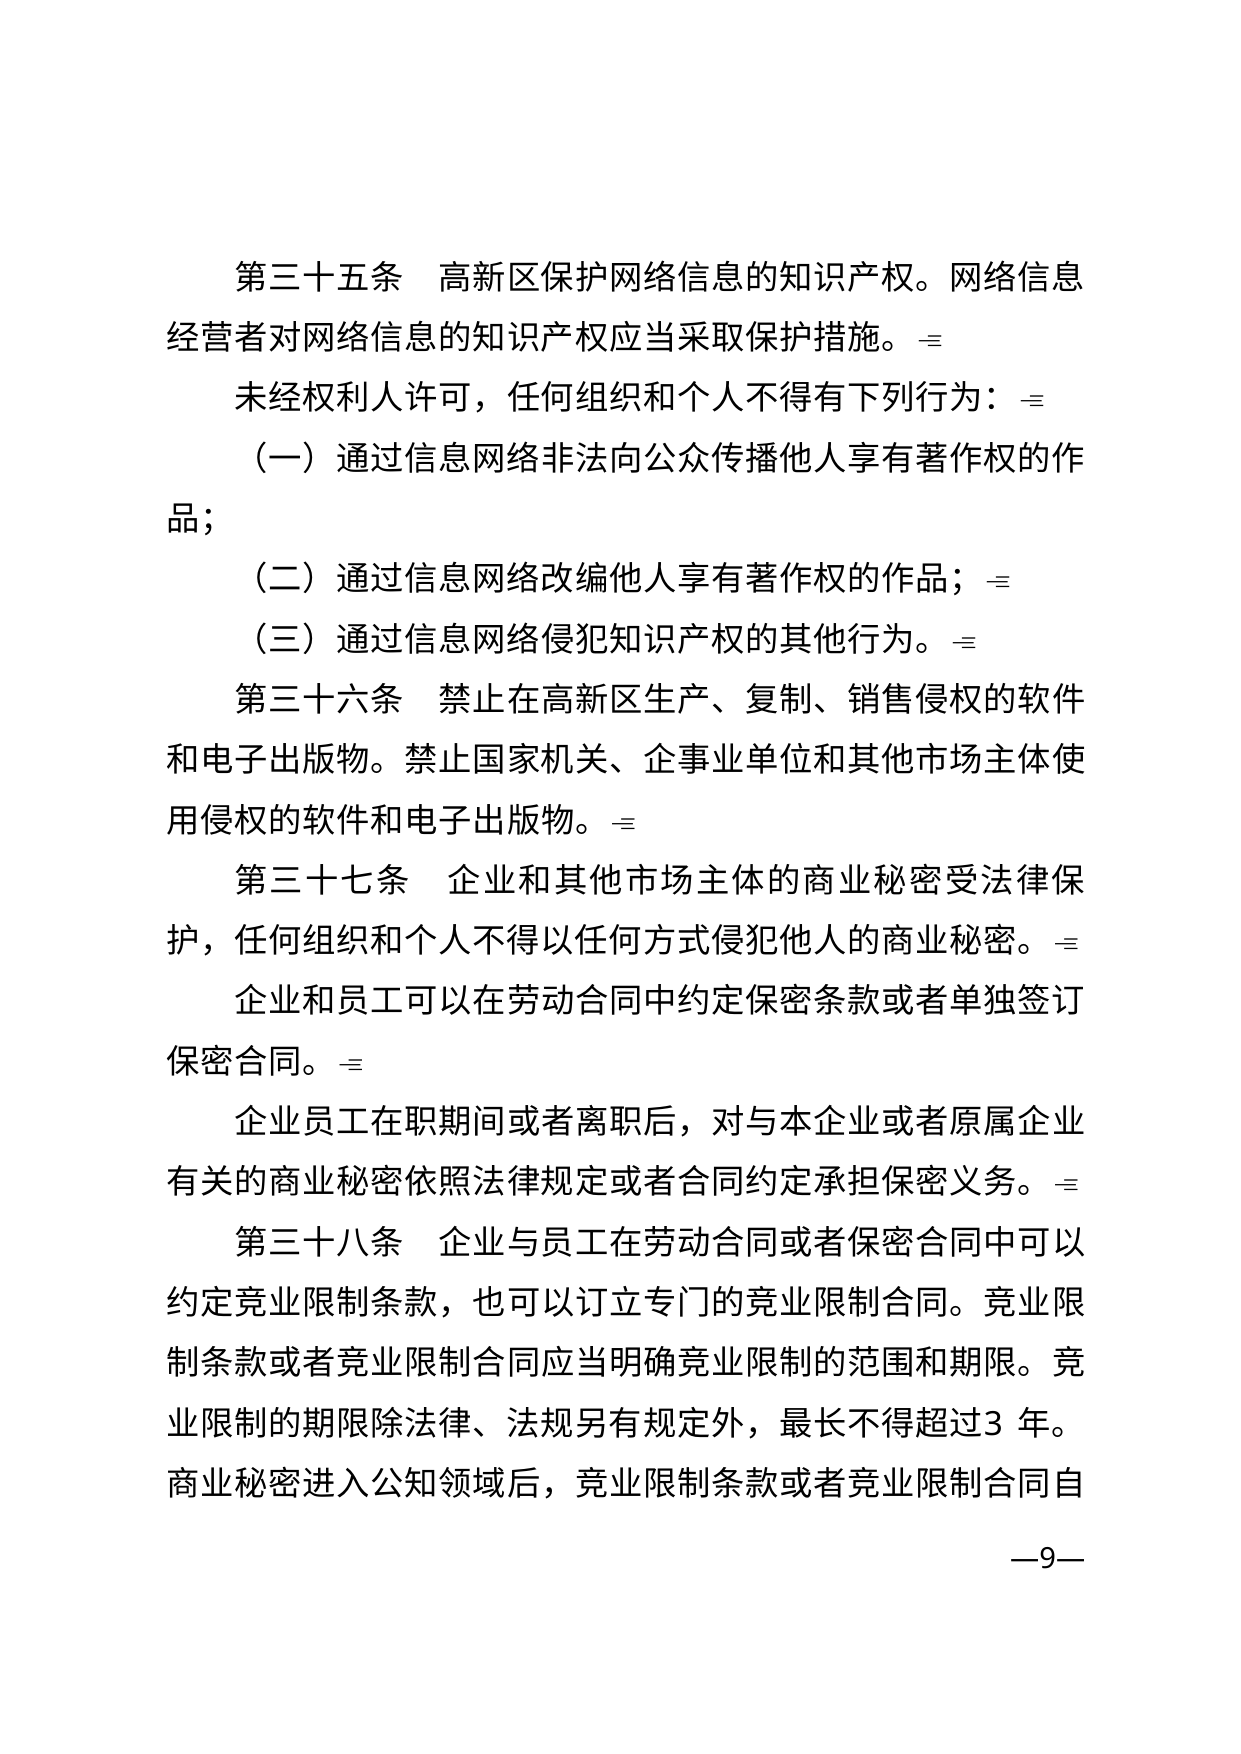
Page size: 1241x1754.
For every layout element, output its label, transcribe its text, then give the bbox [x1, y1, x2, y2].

text 第三十七条 企业和其他市场主体的商业秘密受法律保护，任何组织和个人不得以任何方式侵犯他人的商业秘密。 [166, 848, 1086, 968]
text 第三十八条 企业与员工在劳动合同或者保密合同中可以约定竞业限制条款，也可以订立专门的竞业限制合同。竞业限制条款或者竞业限制合同应当明确竞业限制的范围和期限。竞业限制的期限除法律、法规另有规定外，最长不得超过3年。商业秘密进入公知领域后，竞业限制条款或者竞业限制合同自行失效。 [166, 1209, 1086, 1511]
text 企业员工在职期间或者离职后，对与本企业或者原属企业有关的商业秘密依照法律规定或者合同约定承担保密义务。 [166, 1089, 1086, 1209]
text 第三十六条 禁止在高新区生产、复制、销售侵权的软件和电子出版物。禁止国家机关、企事业单位和其他市场主体使用侵权的软件和电子出版物。 [166, 667, 1086, 848]
text 第三十五条 高新区保护网络信息的知识产权。网络信息经营者对网络信息的知识产权应当采取保护措施。 [166, 244, 1086, 365]
text 企业和员工可以在劳动合同中约定保密条款或者单独签订保密合同。 [166, 968, 1086, 1089]
text 未经权利人许可，任何组织和个人不得有下列行为： [166, 365, 1086, 425]
text （一）通过信息网络非法向公众传播他人享有著作权的作品； [166, 425, 1086, 546]
text （三）通过信息网络侵犯知识产权的其他行为。 [166, 606, 1086, 667]
text （二）通过信息网络改编他人享有著作权的作品； [166, 546, 1086, 606]
